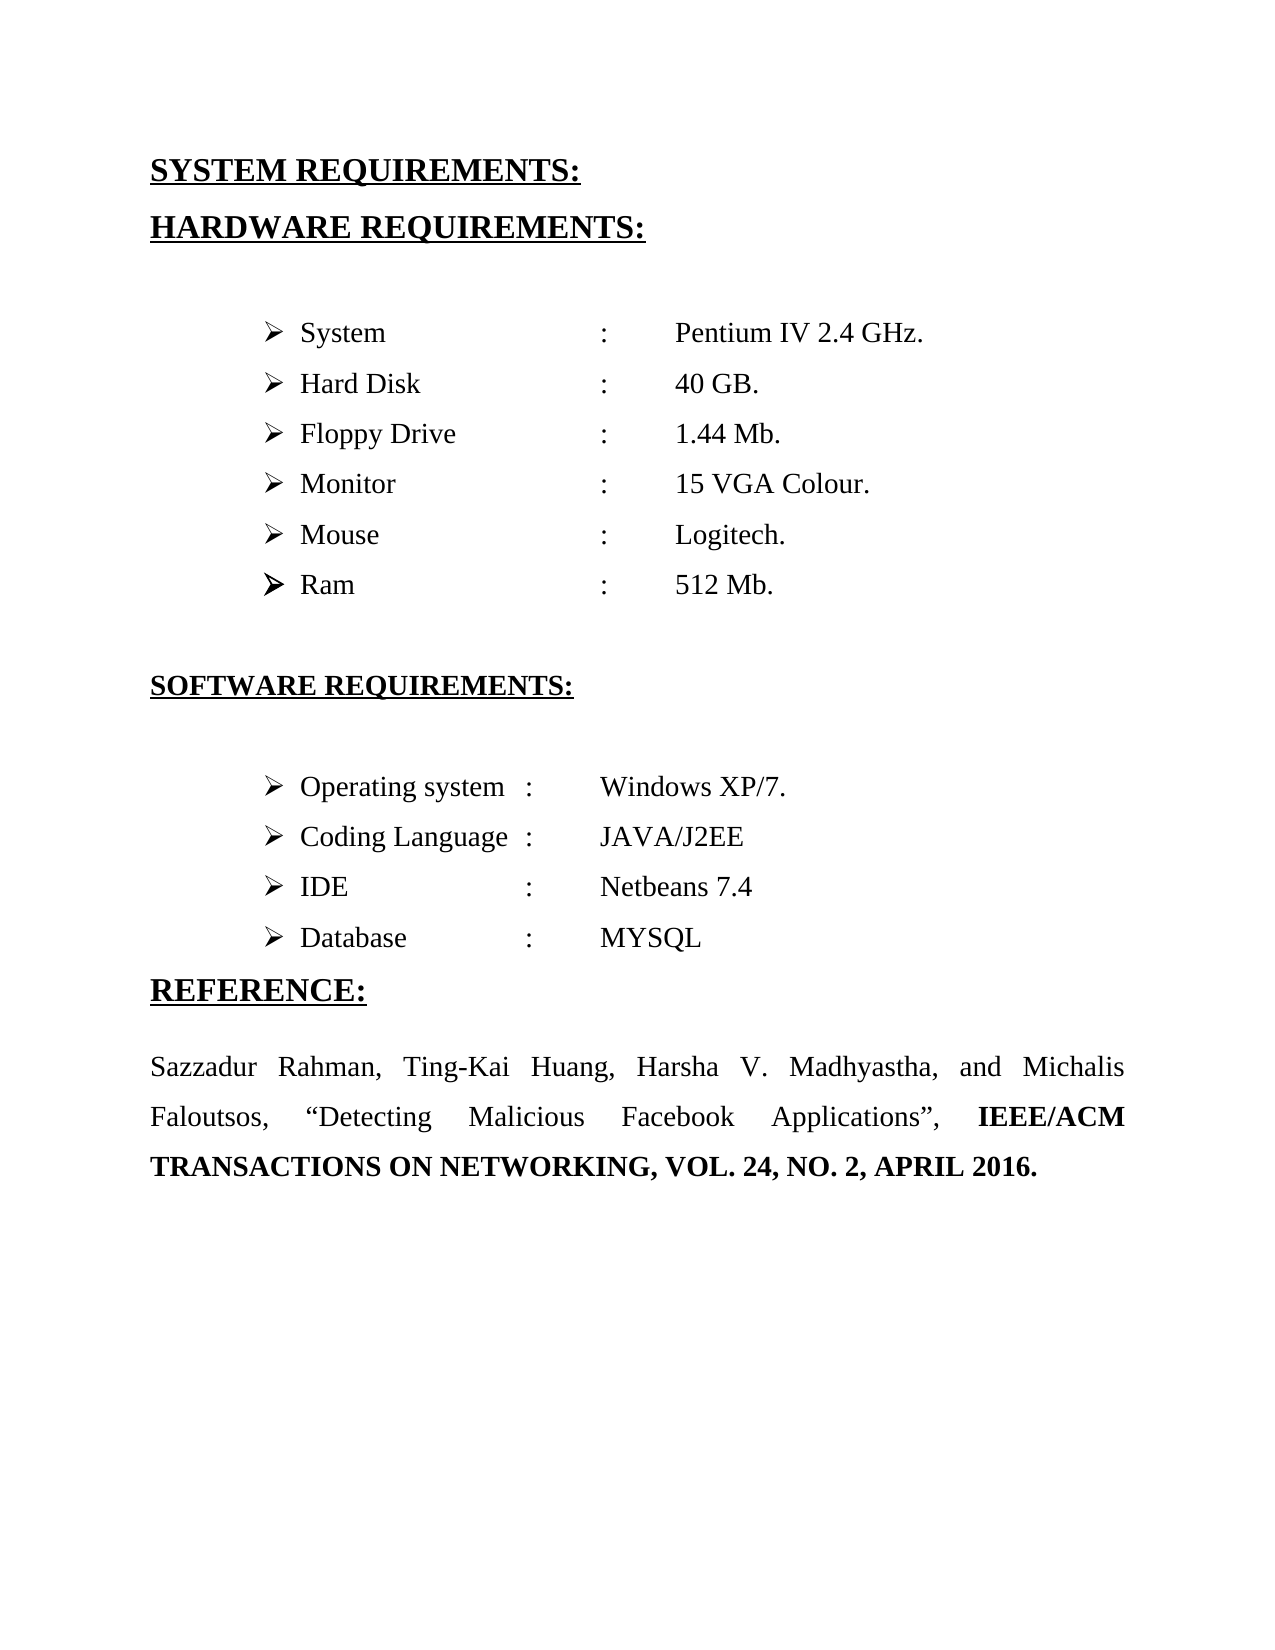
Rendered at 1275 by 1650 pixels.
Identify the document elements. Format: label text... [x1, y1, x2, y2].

list IDE : Netbeans 7.4 [262, 869, 1125, 903]
list Database : MYSQL [262, 920, 1125, 954]
list Mouse : Logitech. [262, 517, 1125, 551]
text Sazzadur Rahman, Ting-Kai Huang, Harsha V. Madhyastha, and Michalis Faloutsos, “Detecting Malicious Facebook Applications”, IEEE/ACM TRANSACTIONS ON NETWORKING, VOL. 24, NO. 2, APRIL 2016. [150, 1049, 1125, 1183]
text REFERENCE: [150, 970, 1125, 1009]
text HARDWARE REQUIREMENTS: [150, 207, 1125, 246]
list Floppy Drive : 1.44 Mb. [262, 416, 1125, 450]
text SYSTEM REQUIREMENTS: [150, 150, 1125, 188]
text SOFTWARE REQUIREMENTS: [150, 668, 1125, 702]
list Ram : 512 Mb. [262, 567, 1125, 601]
list Monitor : 15 VGA Colour. [262, 467, 1125, 500]
list Coding Language : JAVA/J2EE [262, 819, 1125, 853]
list Operating system : Windows XP/7. [262, 769, 1125, 802]
list Hard Disk : 40 GB. [262, 366, 1125, 399]
list System : Pentium IV 2.4 GHz. [262, 315, 1125, 349]
